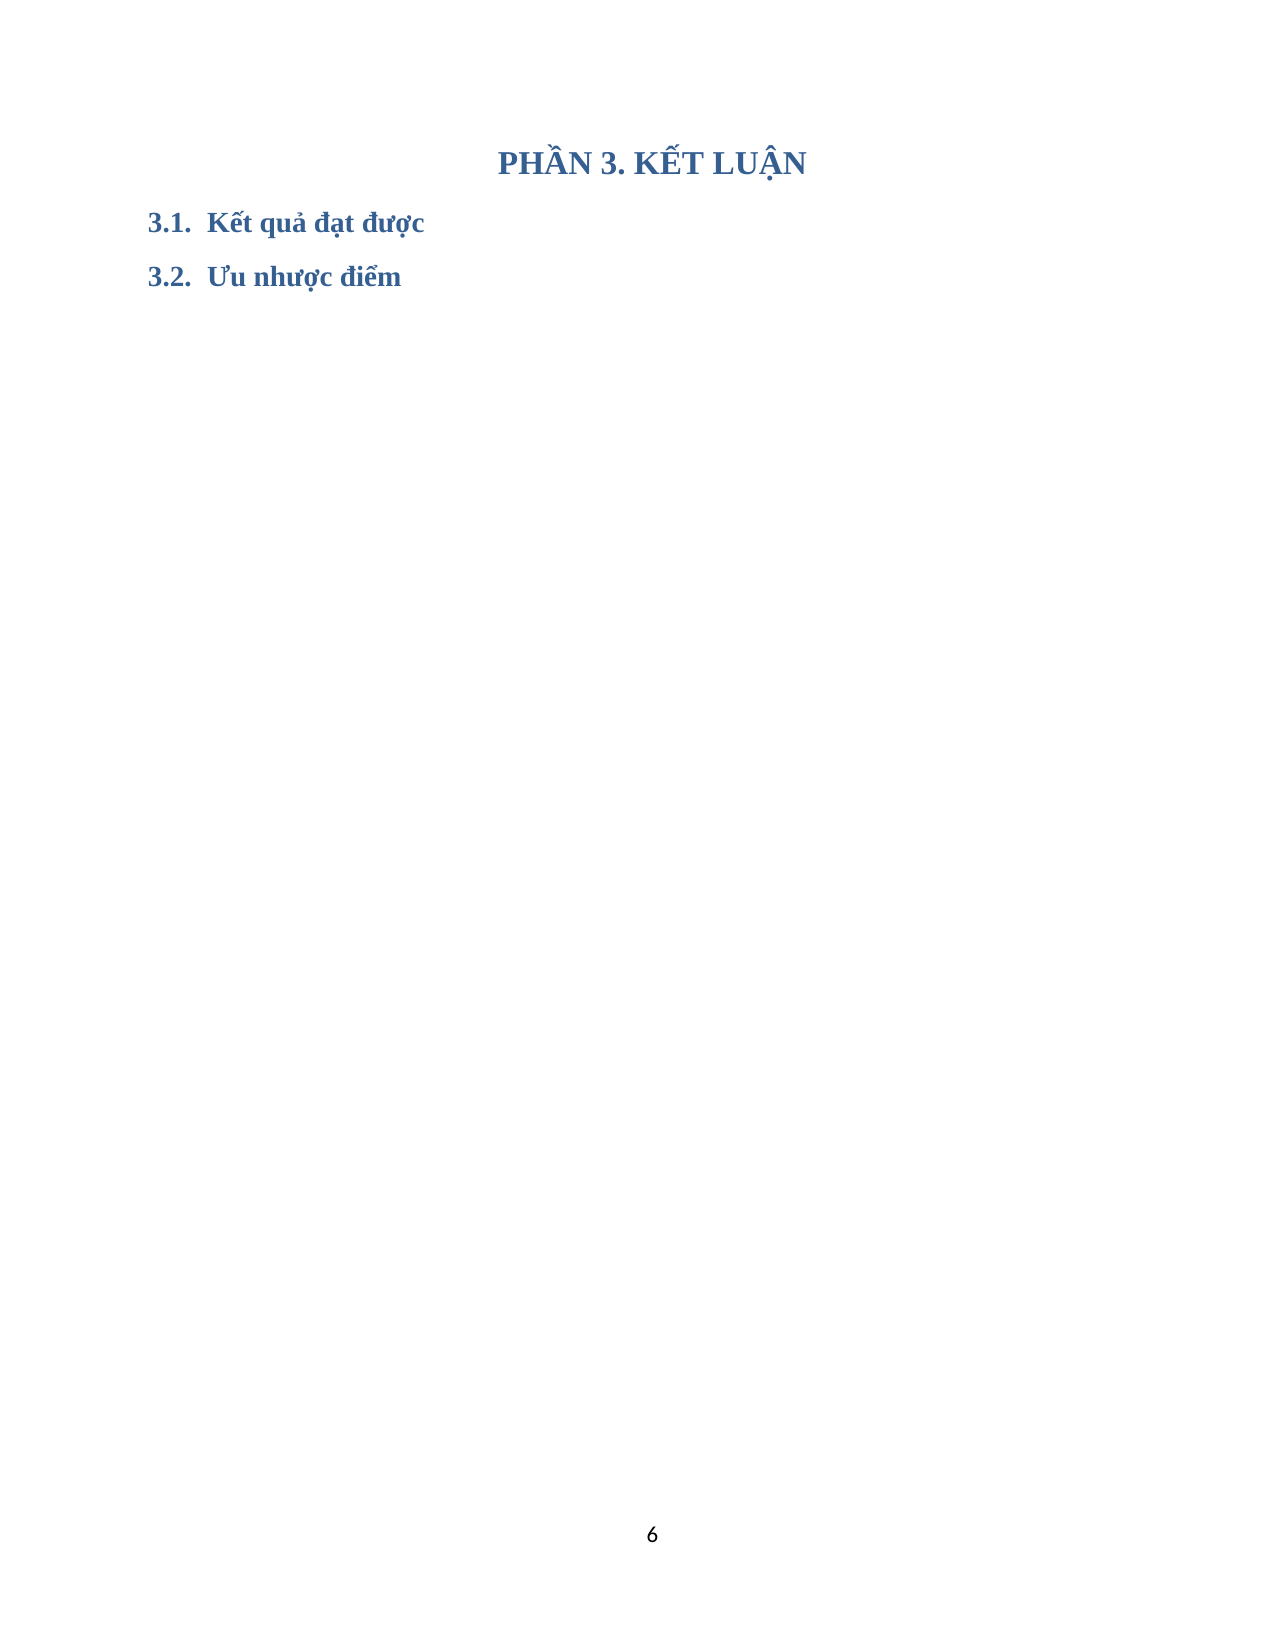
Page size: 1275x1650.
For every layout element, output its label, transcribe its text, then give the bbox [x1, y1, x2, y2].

subtitle Kết quả đạt được [148, 205, 1157, 238]
subtitle PHẦN 3. KẾT LUẬN [148, 143, 1157, 181]
subtitle Ưu nhược điểm [148, 259, 1157, 293]
